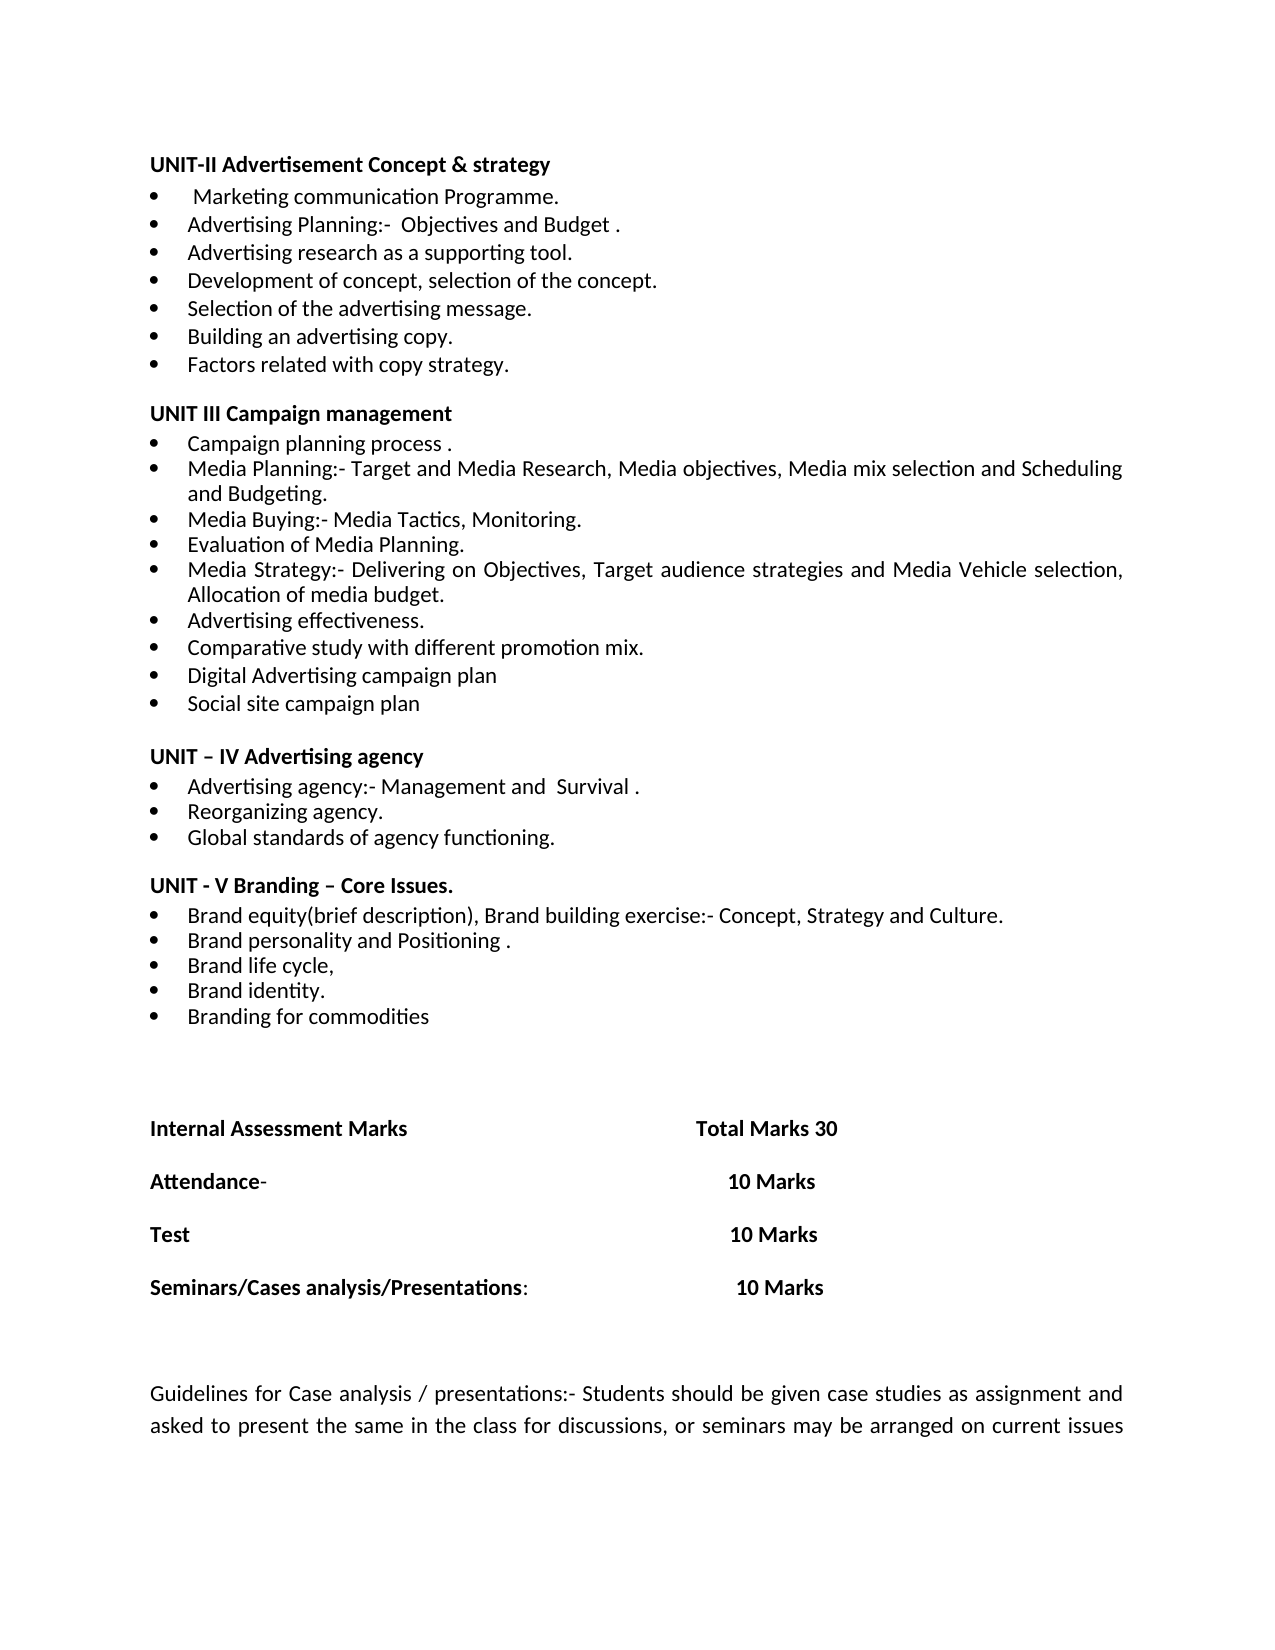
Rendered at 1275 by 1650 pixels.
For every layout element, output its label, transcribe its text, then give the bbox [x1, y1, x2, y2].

list Global standards of agency functioning. [150, 825, 1125, 850]
text UNIT – IV Advertising agency [150, 742, 1125, 770]
list Branding for commodities [150, 1004, 1125, 1029]
text UNIT III Campaign management [150, 399, 1125, 427]
list Factors related with copy strategy. [150, 350, 1125, 378]
list Advertising Planning:- Objectives and Budget . [150, 210, 1125, 238]
list Evaluation of Media Planning. [150, 532, 1125, 557]
list Media Buying:- Media Tactics, Monitoring. [150, 507, 1125, 532]
text UNIT-II Advertisement Concept & strategy [150, 150, 1125, 178]
list Brand life cycle, [150, 953, 1125, 979]
list Selection of the advertising message. [150, 294, 1125, 322]
text Internal Assessment Marks Total Marks 30 [150, 1114, 1125, 1142]
list Reorganizing agency. [150, 800, 1125, 825]
list Media Strategy:- Delivering on Objectives, Target audience strategies and Media Vehicle selection, Allocation of media budget. [150, 557, 1125, 608]
list Brand personality and Positioning . [150, 928, 1125, 953]
list Advertising agency:- Management and Survival . [150, 774, 1125, 800]
text Attendance- 10 Marks [150, 1167, 1125, 1195]
list Digital Advertising campaign plan [150, 661, 1125, 689]
text Seminars/Cases analysis/Presentations: 10 Marks [150, 1273, 1125, 1301]
list Brand equity(brief description), Brand building exercise:- Concept, Strategy and Culture. [150, 903, 1125, 928]
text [150, 1379, 1125, 1440]
list Media Planning:- Target and Media Research, Media objectives, Media mix selection and Scheduling and Budgeting. [150, 457, 1125, 507]
text UNIT - V Branding – Core Issues. [150, 871, 1125, 899]
list Brand identity. [150, 979, 1125, 1004]
list Social site campaign plan [150, 689, 1125, 717]
list Comparative study with different promotion mix. [150, 633, 1125, 661]
list Development of concept, selection of the concept. [150, 266, 1125, 294]
list Advertising research as a supporting tool. [150, 238, 1125, 266]
list Marketing communication Programme. [150, 182, 1125, 210]
list Advertising effectiveness. [150, 608, 1125, 633]
list Building an advertising copy. [150, 322, 1125, 350]
list Campaign planning process . [150, 431, 1125, 457]
text Test 10 Marks [150, 1220, 1125, 1248]
